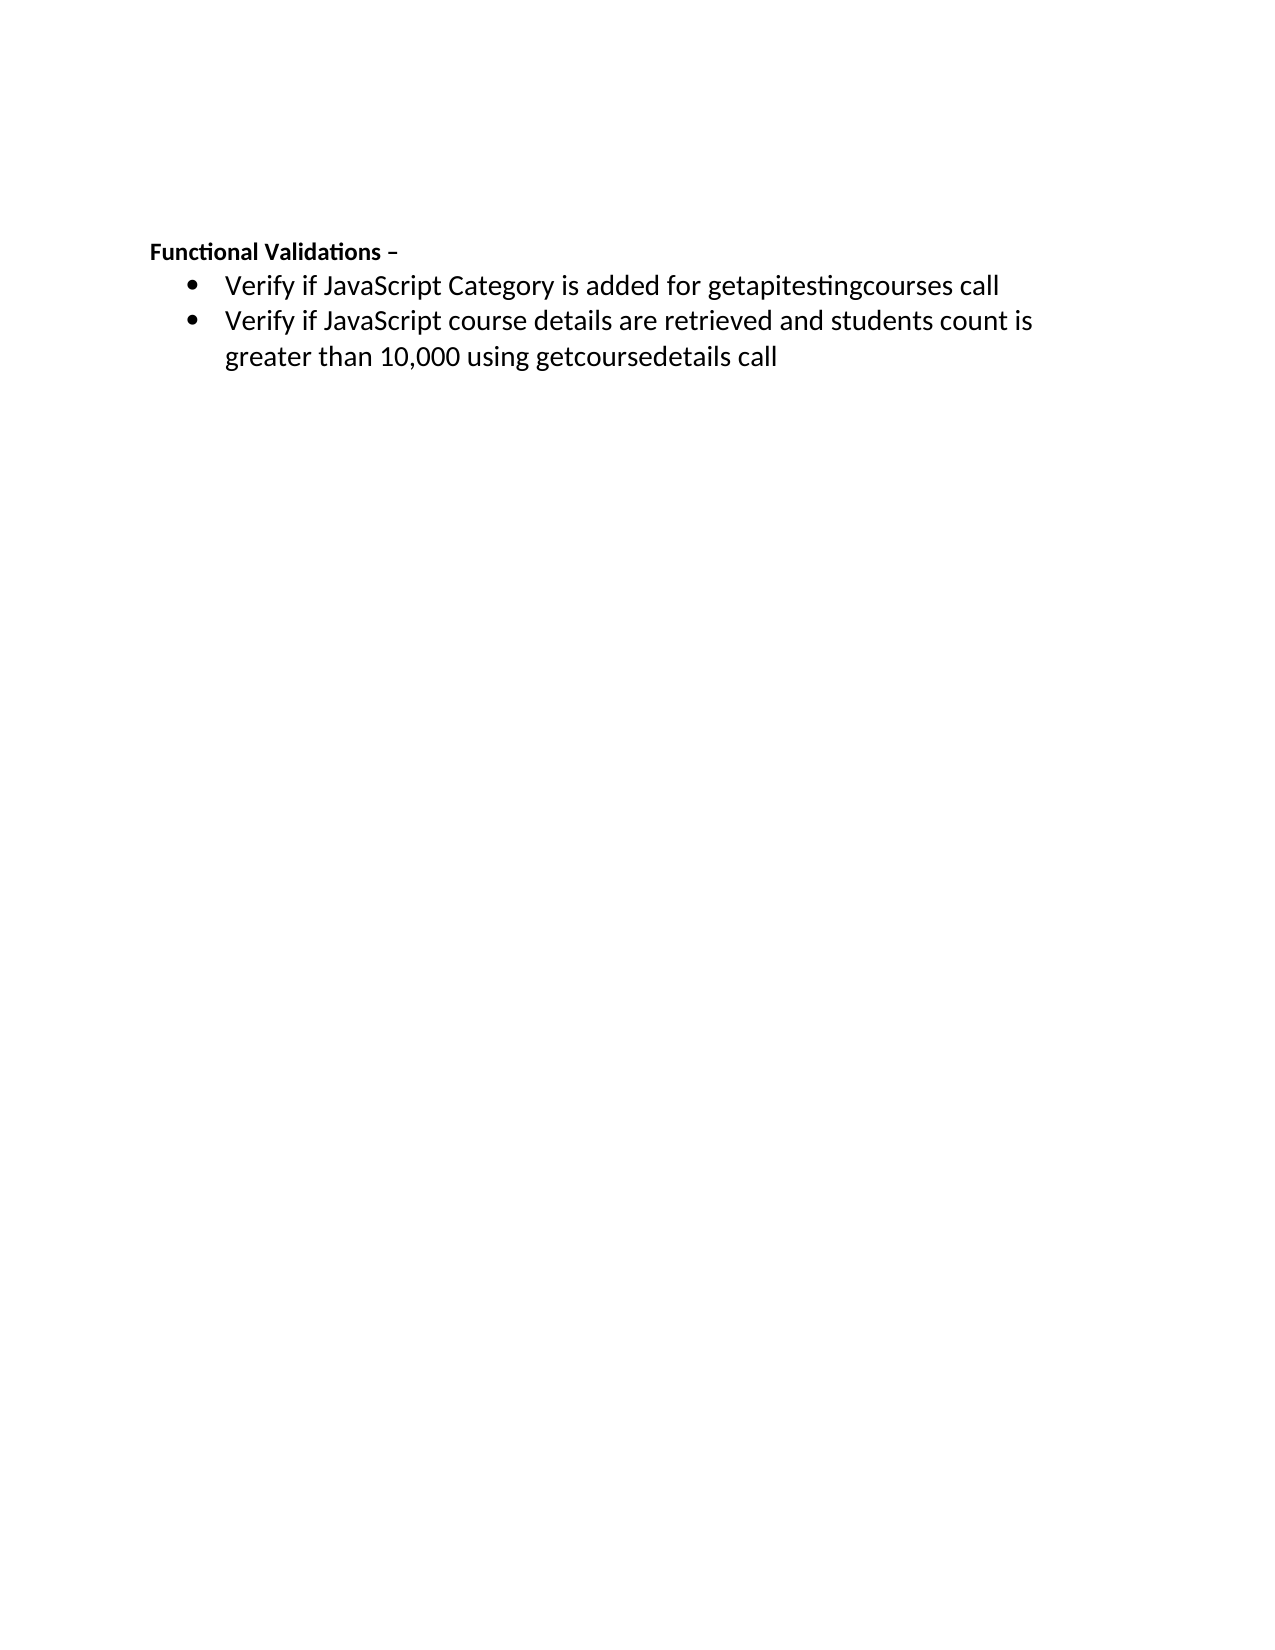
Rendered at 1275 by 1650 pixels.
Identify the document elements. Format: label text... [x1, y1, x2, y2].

list Verify if JavaScript Category is added for getapitestingcourses call [187, 267, 1125, 302]
text Functional Validations – [150, 236, 1125, 267]
list Verify if JavaScript course details are retrieved and students count is greater than 10,000 using getcoursedetails call [187, 302, 1125, 374]
